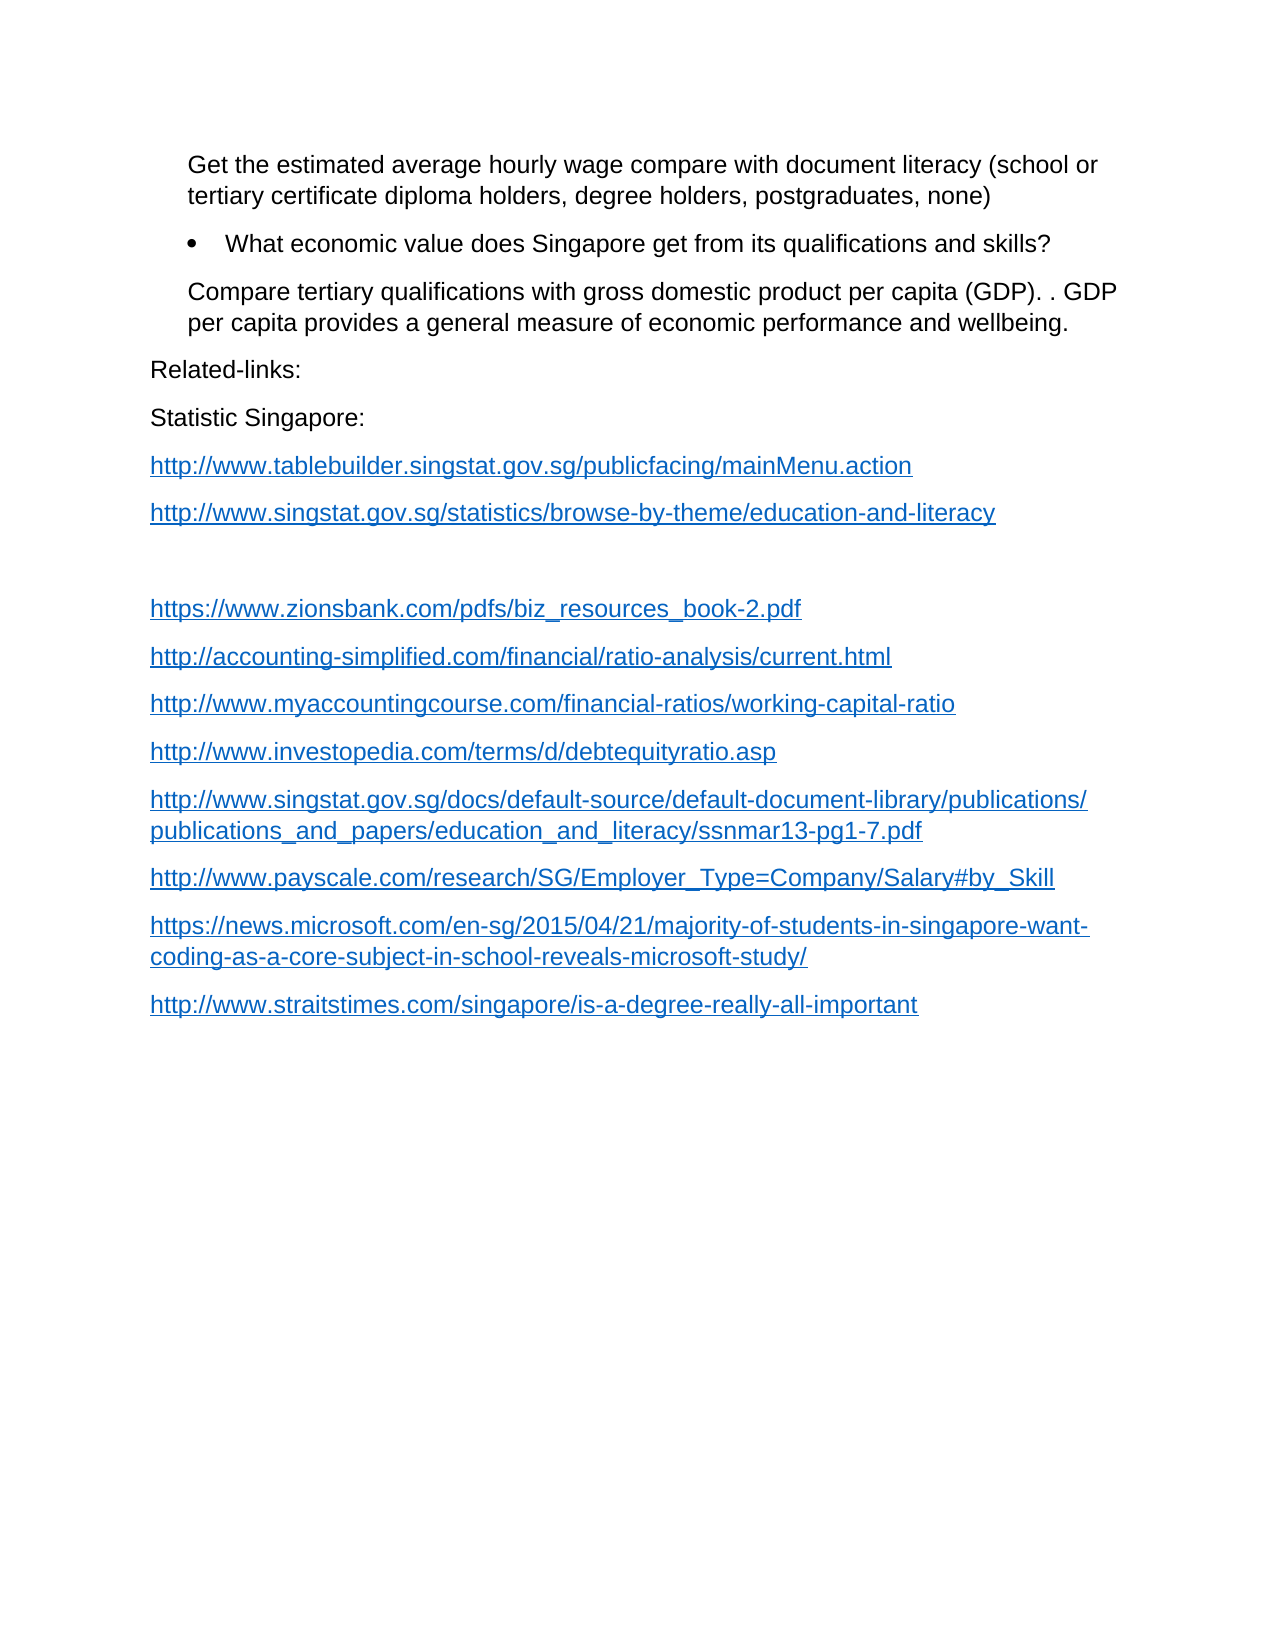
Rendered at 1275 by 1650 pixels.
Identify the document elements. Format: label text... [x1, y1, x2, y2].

text http://www.myaccountingcourse.com/financial-ratios/working-capital-ratio [150, 689, 1125, 718]
text https://www.zionsbank.com/pdfs/biz_resources_book-2.pdf [150, 594, 1125, 623]
text http://www.investopedia.com/terms/d/debtequityratio.asp [150, 737, 1125, 766]
text Get the estimated average hourly wage compare with document literacy (school or tertiary certificate diploma holders, degree holders, postgraduates, none) [187, 150, 1125, 210]
text http://accounting-simplified.com/financial/ratio-analysis/current.html [150, 642, 1125, 670]
text Related-links: [150, 355, 1125, 384]
text http://www.singstat.gov.sg/statistics/browse-by-theme/education-and-literacy [150, 498, 1125, 527]
text Compare tertiary qualifications with gross domestic product per capita (GDP). . GDP per capita provides a general measure of economic performance and wellbeing. [187, 277, 1125, 336]
list What economic value does Singapore get from its qualifications and skills? [187, 229, 1125, 258]
text http://www.tablebuilder.singstat.gov.sg/publicfacing/mainMenu.action [150, 451, 1125, 479]
text http://www.straitstimes.com/singapore/is-a-degree-really-all-important [150, 990, 1125, 1019]
text http://www.payscale.com/research/SG/Employer_Type=Company/Salary#by_Skill [150, 863, 1125, 892]
text http://www.singstat.gov.sg/docs/default-source/default-document-library/publications/publications_and_papers/education_and_literacy/ssnmar13-pg1-7.pdf [150, 785, 1125, 844]
text Statistic Singapore: [150, 403, 1125, 432]
text https://news.microsoft.com/en-sg/2015/04/21/majority-of-students-in-singapore-want-coding-as-a-core-subject-in-school-reveals-microsoft-study/ [150, 911, 1125, 971]
